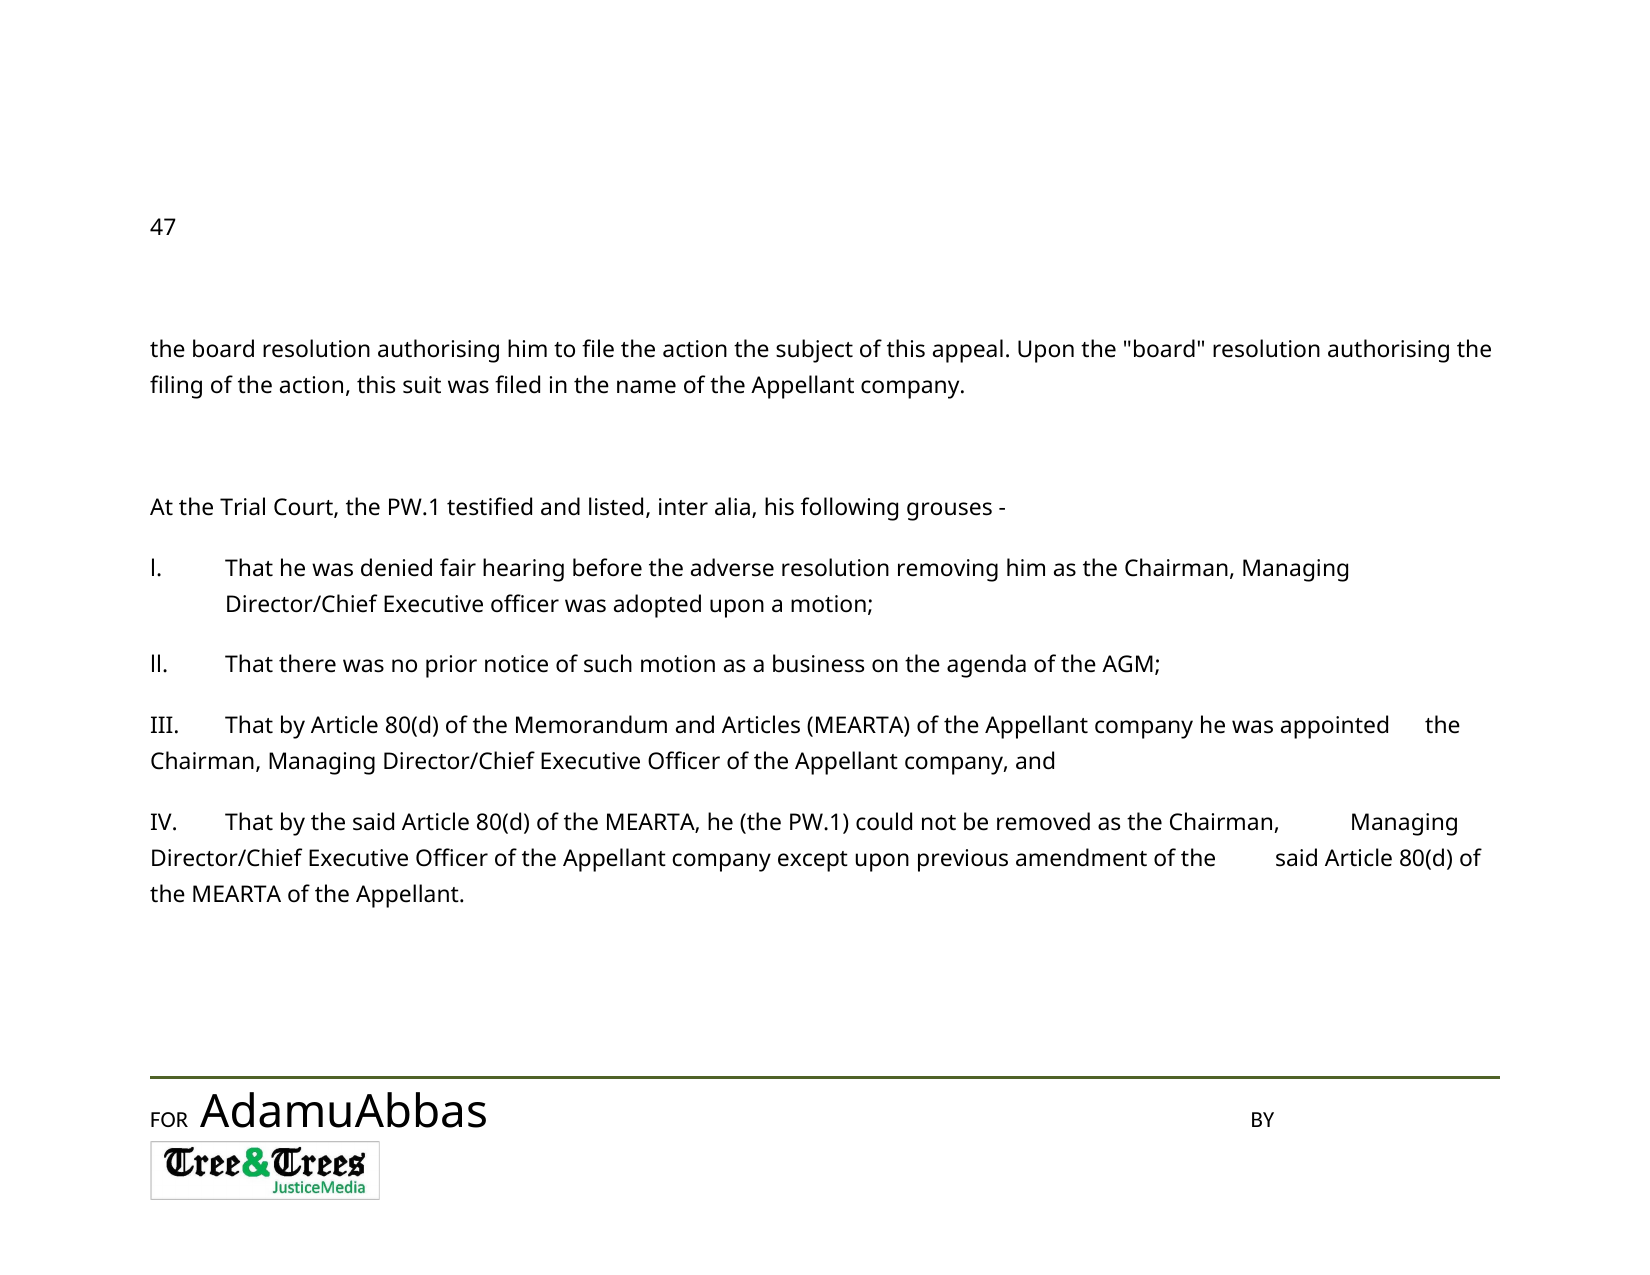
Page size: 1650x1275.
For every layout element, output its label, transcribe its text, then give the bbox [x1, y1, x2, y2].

text ll. That there was no prior notice of such motion as a business on the agenda of the AGM; [150, 648, 1500, 680]
text l. That he was denied fair hearing before the adverse resolution removing him as the Chairman, Managing Director/Chief Executive officer was adopted upon a motion; [150, 552, 1500, 619]
text At the Trial Court, the PW.1 testified and listed, inter alia, his following grouses - [150, 491, 1500, 522]
text the board resolution authorising him to file the action the subject of this appeal. Upon the "board" resolution authorising the filing of the action, this suit was filed in the name of the Appellant company. [150, 333, 1500, 400]
text 47 [150, 211, 1500, 242]
text IV. That by the said Article 80(d) of the MEARTA, he (the PW.1) could not be removed as the Chairman, Managing Director/Chief Executive Officer of the Appellant company except upon previous amendment of the said Article 80(d) of the MEARTA of the Appellant. [150, 806, 1500, 909]
text III. That by Article 80(d) of the Memorandum and Articles (MEARTA) of the Appellant company he was appointed the Chairman, Managing Director/Chief Executive Officer of the Appellant company, and [150, 709, 1500, 777]
picture [150, 1141, 380, 1200]
